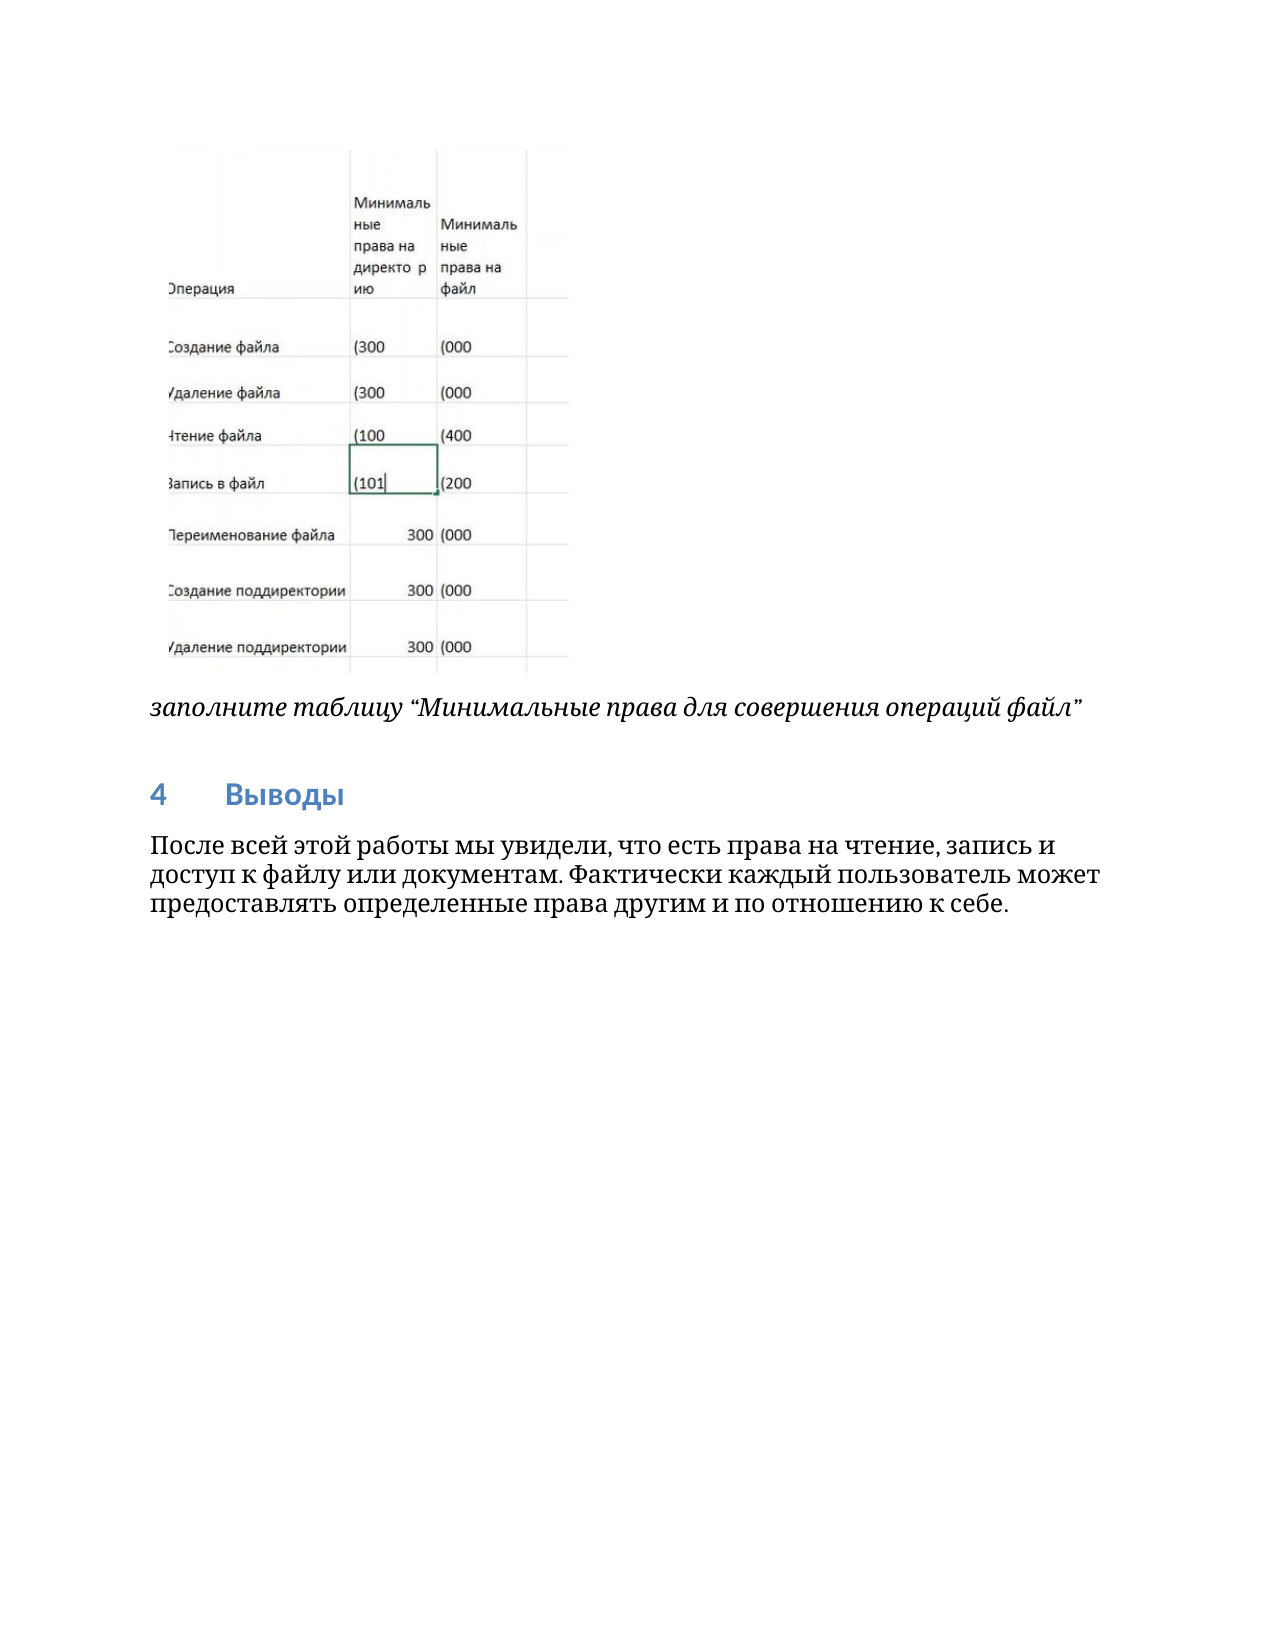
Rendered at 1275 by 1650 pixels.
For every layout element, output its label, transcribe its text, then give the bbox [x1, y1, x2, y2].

text После всей этой работы мы увидели, что есть права на чтение, запись и доступ к файлу или документам. Фактически каждый пользователь может предоставлять определенные права другим и по отношению к себе. [150, 832, 1125, 918]
subtitle 4 Выводы [150, 772, 1125, 813]
picture [168, 150, 569, 673]
text заполните таблицу “Минимальные права для совершения операций файл” [150, 694, 1125, 722]
